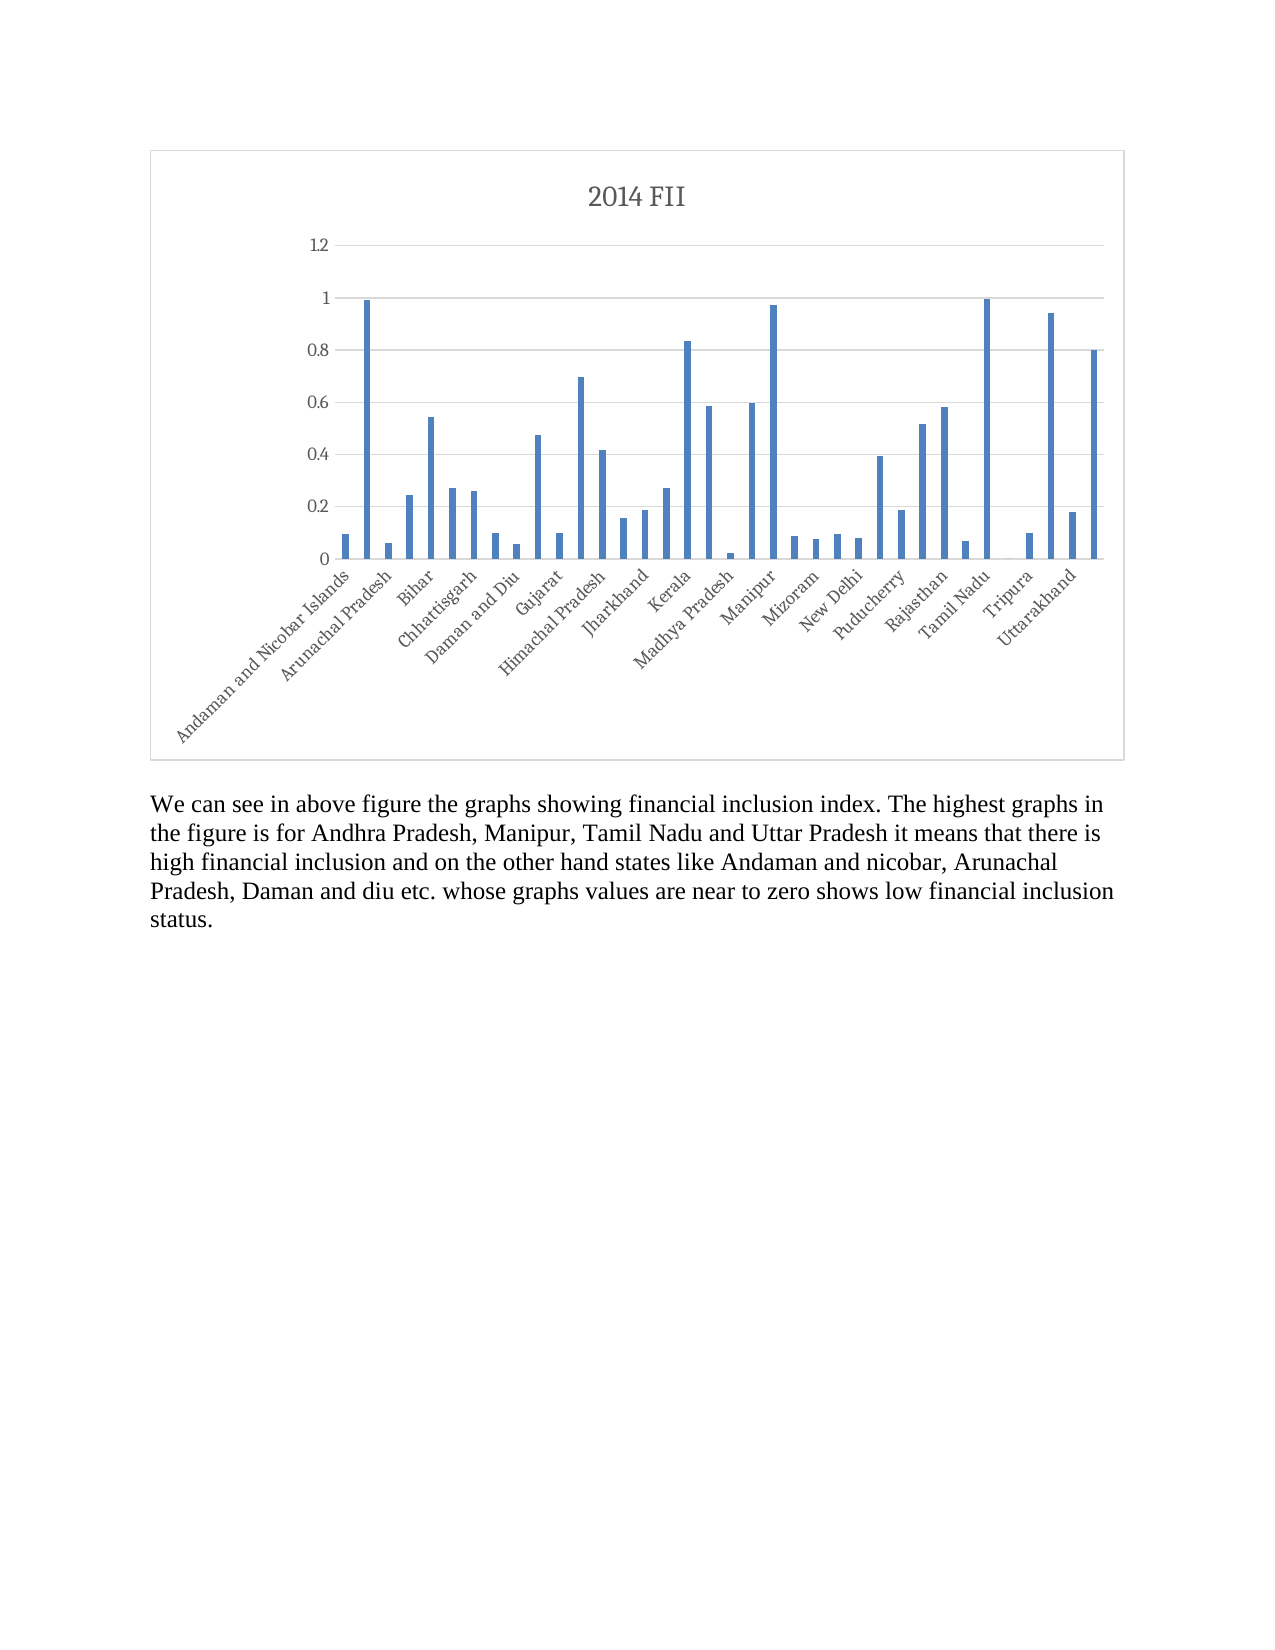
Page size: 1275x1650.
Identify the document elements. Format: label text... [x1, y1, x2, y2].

text We can see in above figure the graphs showing financial inclusion index. The highest graphs in the figure is for Andhra Pradesh, Manipur, Tamil Nadu and Uttar Pradesh it means that there is high financial inclusion and on the other hand states like Andaman and nicobar, Arunachal Pradesh, Daman and diu etc. whose graphs values are near to zero shows low financial inclusion status. [150, 789, 1125, 933]
